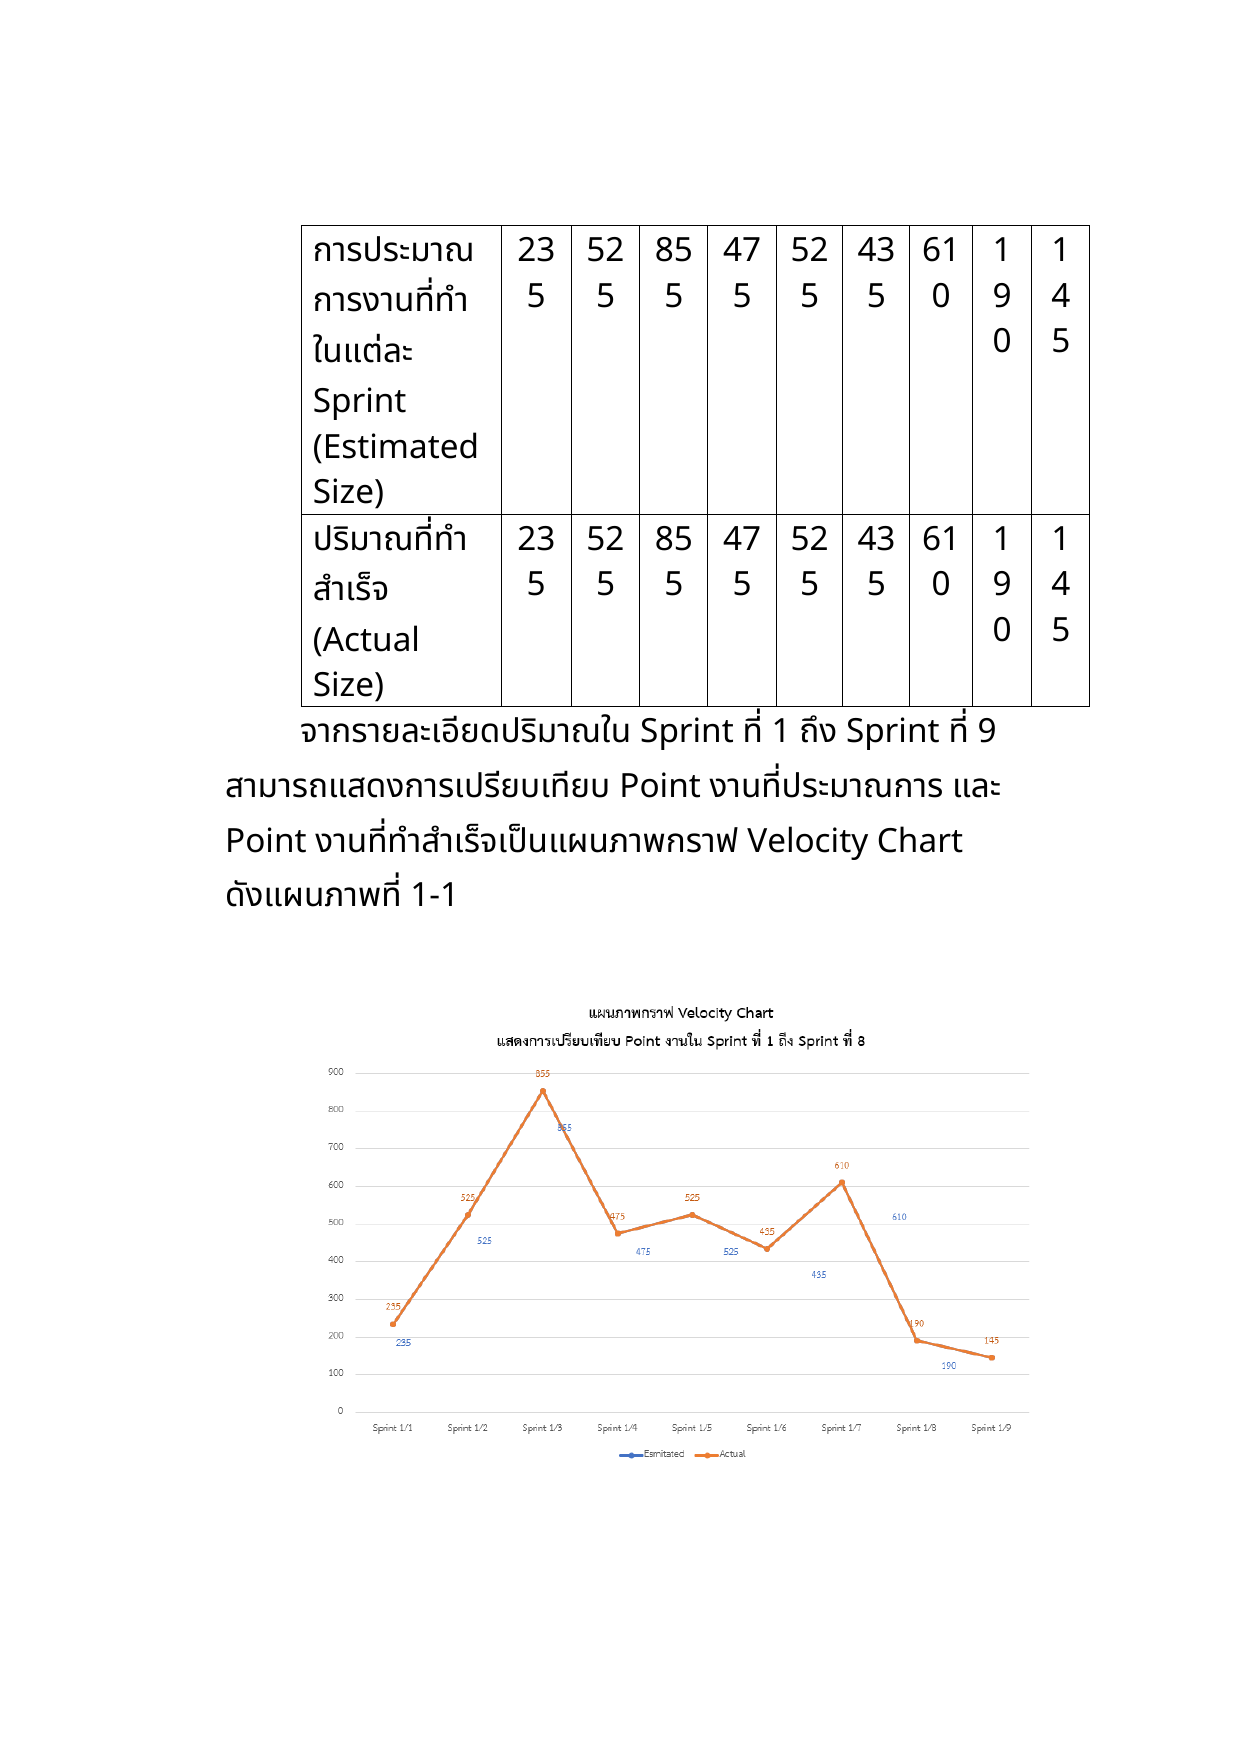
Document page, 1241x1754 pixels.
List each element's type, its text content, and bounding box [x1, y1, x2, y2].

table_cell 235 [502, 515, 571, 706]
table_cell 610 [910, 226, 972, 513]
table_cell 855 [640, 226, 707, 513]
text จากรายละเอียดปริมาณใน Sprint ที่ 1 ถึง Sprint ที่ 9 สามารถแสดงการเปรียบเทียบ Point งานที่ประมาณการ และ Point งานที่ทำสำเร็จเป็นแผนภาพกราฟ Velocity Chart ดังแผนภาพที่ 1-1 [225, 707, 1090, 922]
table_cell การประมาณการงานที่ทำในแต่ละ Sprint (Estimated Size) [302, 226, 501, 513]
table_cell 475 [708, 515, 776, 706]
table_cell 435 [843, 515, 909, 706]
table_cell ปริมาณที่ทำสำเร็จ (Actual Size) [302, 515, 501, 706]
table_cell 235 [502, 226, 571, 513]
table_cell 190 [973, 226, 1031, 513]
table_cell 855 [640, 515, 707, 706]
table_cell 610 [910, 515, 972, 706]
table_cell 525 [777, 515, 842, 706]
table_cell 190 [973, 515, 1031, 706]
table_cell 435 [843, 226, 909, 513]
picture [225, 942, 1091, 1491]
table_cell 525 [572, 515, 639, 706]
table_cell 145 [1032, 515, 1089, 706]
table_cell 145 [1032, 226, 1089, 513]
table_cell 525 [777, 226, 842, 513]
table_cell 525 [572, 226, 639, 513]
table_cell 475 [708, 226, 776, 513]
